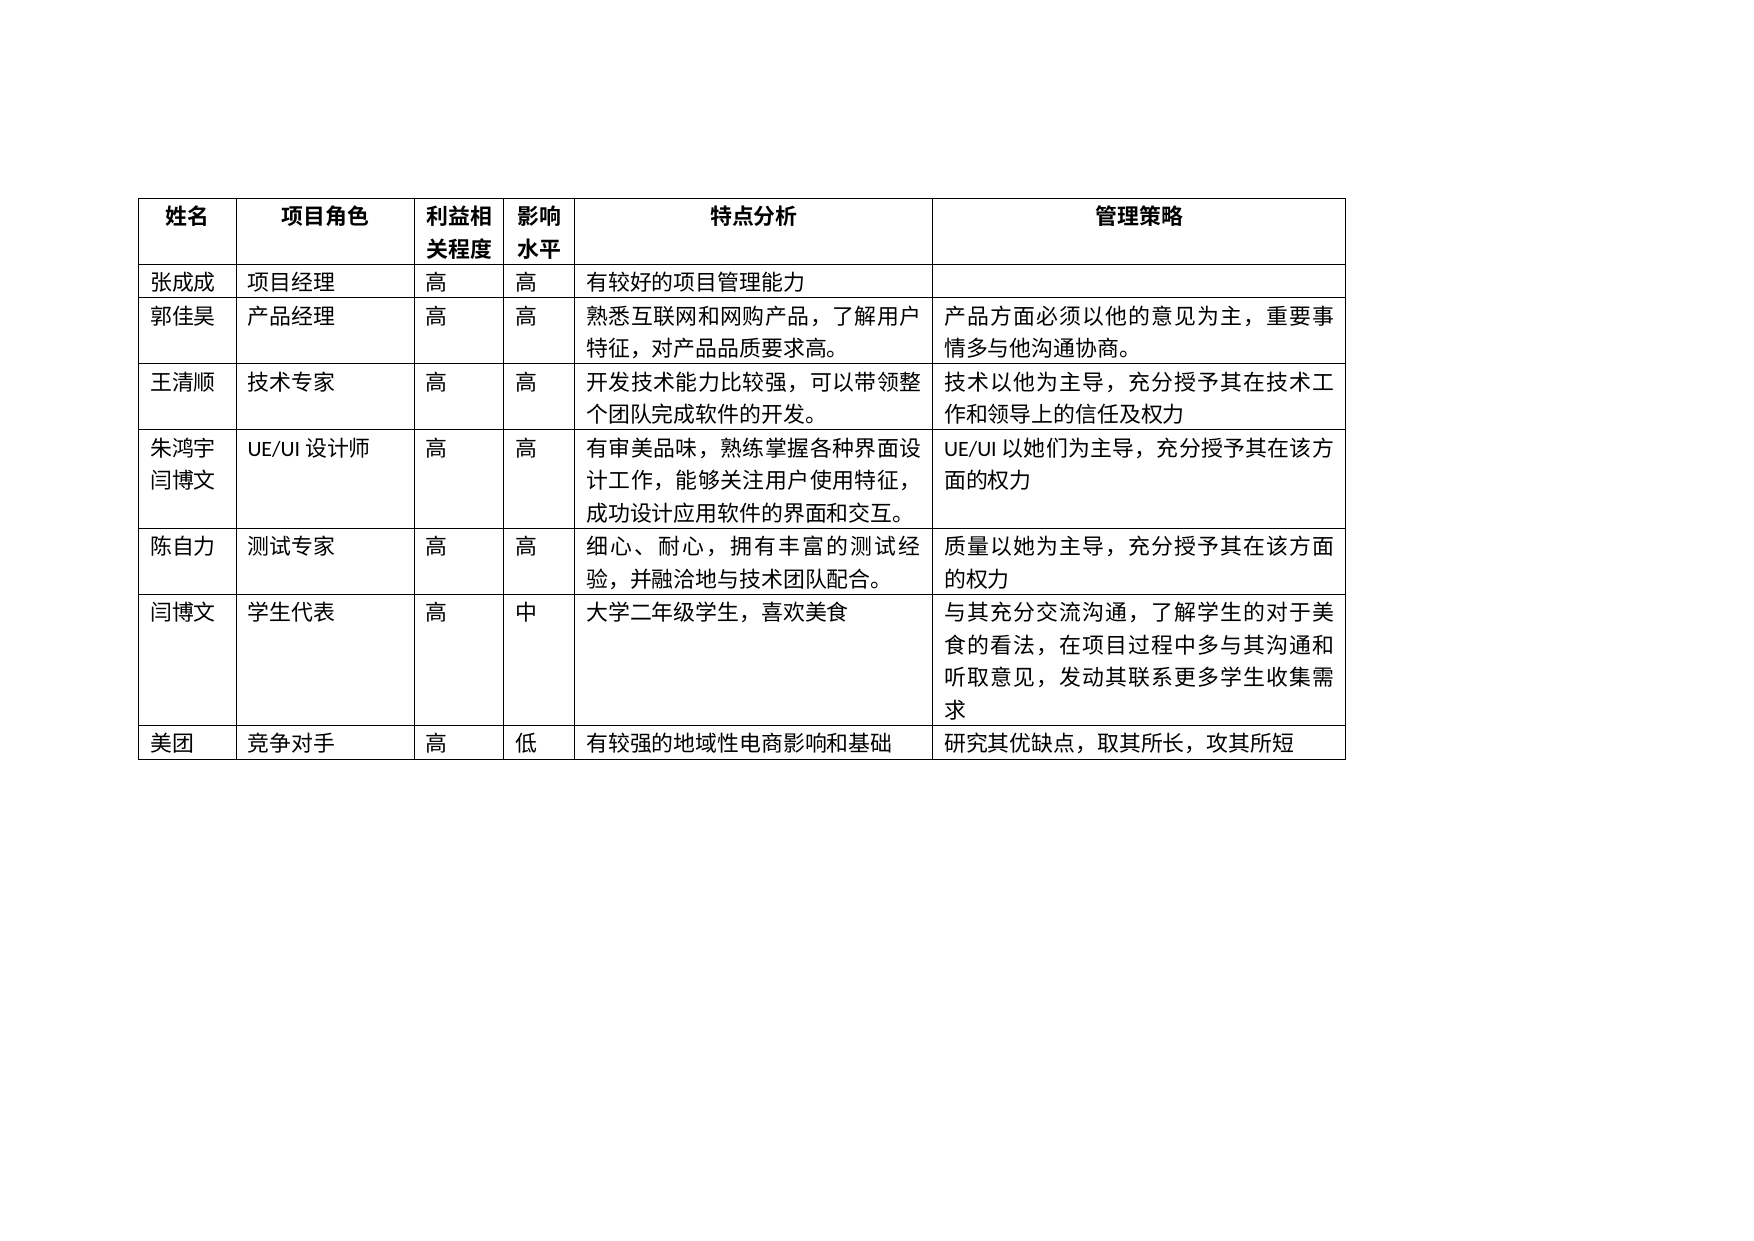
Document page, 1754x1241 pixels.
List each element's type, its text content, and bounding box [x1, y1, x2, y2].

table_cell 王清顺 [139, 364, 236, 429]
table_cell 技术以他为主导，充分授予其在技术工作和领导上的信任及权力 [933, 364, 1345, 429]
table_cell 高 [504, 529, 574, 594]
table_header 影响水平 [504, 199, 574, 264]
table_header 利益相关程度 [415, 199, 503, 264]
table_cell 有较强的地域性电商影响和基础 [575, 726, 932, 758]
table_cell 有审美品味，熟练掌握各种界面设计工作，能够关注用户使用特征，成功设计应用软件的界面和交互。 [575, 430, 932, 528]
table_cell 产品方面必须以他的意见为主，重要事情多与他沟通协商。 [933, 298, 1345, 363]
table_cell 高 [415, 265, 503, 297]
table_cell 测试专家 [237, 529, 414, 594]
table_cell 闫博文 [139, 595, 236, 725]
table_cell 高 [415, 726, 503, 758]
table_cell UE/UI 设计师 [237, 430, 414, 528]
table_cell 高 [415, 364, 503, 429]
table_cell 美团 [139, 726, 236, 758]
table_cell 高 [504, 265, 574, 297]
table_cell 质量以她为主导，充分授予其在该方面的权力 [933, 529, 1345, 594]
table_header 管理策略 [933, 199, 1345, 264]
table_cell 高 [415, 430, 503, 528]
table_cell 高 [415, 595, 503, 725]
table_cell 低 [504, 726, 574, 758]
table_cell [933, 265, 1345, 297]
table_cell 有较好的项目管理能力 [575, 265, 932, 297]
table_cell UE/UI以她们为主导，充分授予其在该方面的权力 [933, 430, 1345, 528]
table_header 特点分析 [575, 199, 932, 264]
table_cell 产品经理 [237, 298, 414, 363]
table_cell 学生代表 [237, 595, 414, 725]
table_cell 研究其优缺点，取其所长，攻其所短 [933, 726, 1345, 758]
table_cell 高 [504, 430, 574, 528]
table_cell 高 [415, 298, 503, 363]
table_cell 开发技术能力比较强，可以带领整个团队完成软件的开发。 [575, 364, 932, 429]
table_cell 陈自力 [139, 529, 236, 594]
table_cell 与其充分交流沟通，了解学生的对于美食的看法，在项目过程中多与其沟通和听取意见，发动其联系更多学生收集需求 [933, 595, 1345, 725]
table_cell 中 [504, 595, 574, 725]
table_cell 竞争对手 [237, 726, 414, 758]
table_cell 郭佳昊 [139, 298, 236, 363]
table_header 姓名 [139, 199, 236, 264]
table_cell 项目经理 [237, 265, 414, 297]
table_cell 技术专家 [237, 364, 414, 429]
table_cell 高 [504, 364, 574, 429]
table_cell 张成成 [139, 265, 236, 297]
table_cell 细心、耐心，拥有丰富的测试经验，并融洽地与技术团队配合。 [575, 529, 932, 594]
table_cell 高 [415, 529, 503, 594]
table_cell 熟悉互联网和网购产品，了解用户特征，对产品品质要求高。 [575, 298, 932, 363]
table_cell 高 [504, 298, 574, 363]
table_header 项目角色 [237, 199, 414, 264]
table_cell 大学二年级学生，喜欢美食 [575, 595, 932, 725]
table_cell 朱鸿宇 闫博文 [139, 430, 236, 528]
